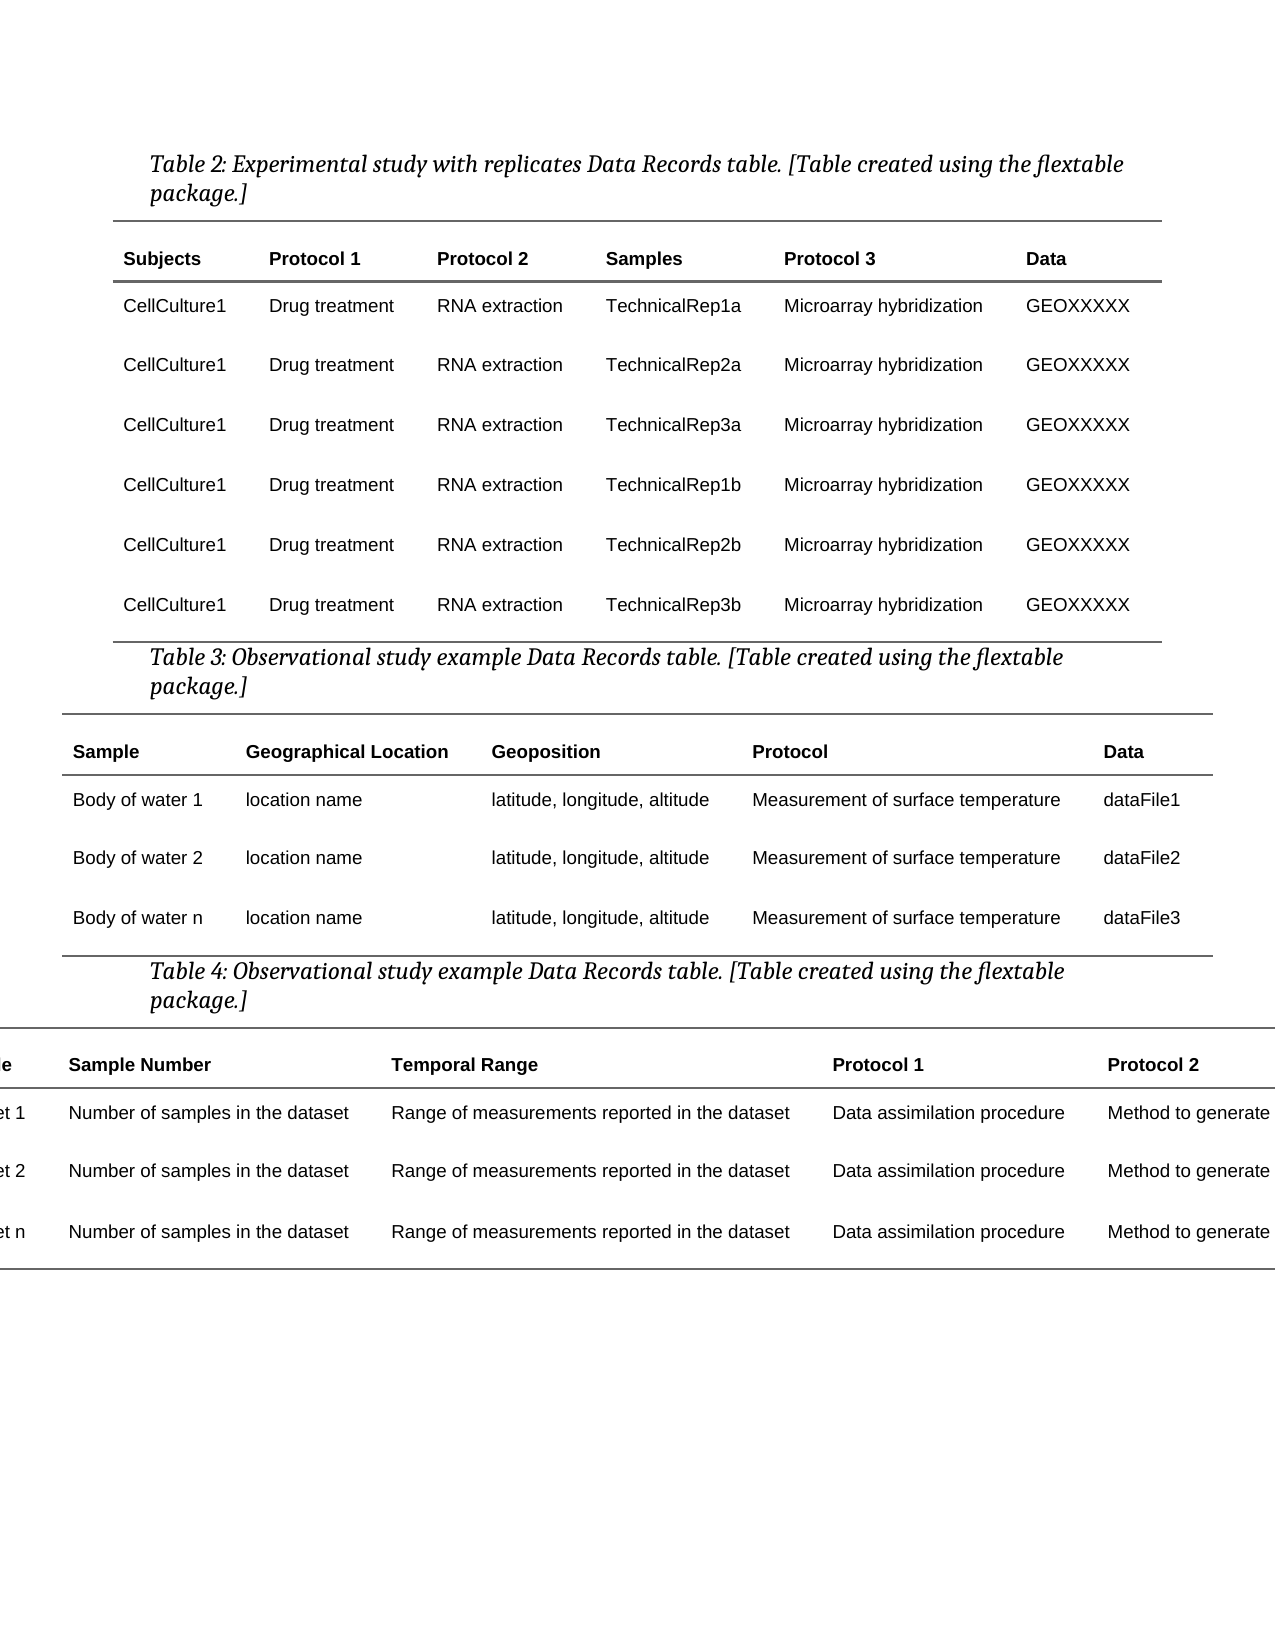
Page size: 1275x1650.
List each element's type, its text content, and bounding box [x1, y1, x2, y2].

table_cell Range of measurements reported in the dataset [381, 1148, 822, 1208]
text Table 2: Experimental study with replicates Data Records table. [Table created using the flextable package.] [150, 150, 1125, 207]
table_cell Range of measurements reported in the dataset [381, 1208, 822, 1268]
table_header Sample [62, 715, 235, 773]
table_cell Measurement of surface temperature [742, 834, 1093, 894]
table_cell RNA extraction [426, 341, 595, 401]
table_header Data [1093, 715, 1213, 773]
table_cell Number of samples in the dataset [58, 1148, 381, 1208]
table_cell Body of water 2 [62, 834, 235, 894]
table_cell RNA extraction [426, 401, 595, 461]
text Table 3: Observational study example Data Records table. [Table created using the flextable package.] [150, 643, 1125, 701]
table_cell TechnicalRep1b [595, 461, 773, 521]
table_cell TechnicalRep2a [595, 341, 773, 401]
table_cell Method to generate output data [1097, 1208, 1275, 1268]
table_header Subjects [113, 222, 258, 280]
table_cell GEOXXXXX [1015, 401, 1162, 461]
table_cell CellCulture1 [113, 461, 258, 521]
table_cell TechnicalRep2b [595, 521, 773, 581]
table_header Samples [595, 222, 773, 280]
table_cell RNA extraction [426, 581, 595, 641]
table_cell Number of samples in the dataset [58, 1089, 381, 1147]
table_cell CellCulture1 [113, 581, 258, 641]
table_cell Microarray hybridization [774, 401, 1015, 461]
table_cell latitude, longitude, altitude [481, 894, 742, 955]
table_cell Drug treatment [259, 283, 426, 341]
table_cell GEOXXXXX [1015, 581, 1162, 641]
table_header Temporal Range [381, 1029, 822, 1087]
table_cell Number of samples in the dataset [58, 1208, 381, 1268]
table_header Geographical Location [235, 715, 481, 773]
table_cell RNA extraction [426, 521, 595, 581]
table_cell Microarray hybridization [774, 521, 1015, 581]
table_cell dataFile2 [1093, 834, 1213, 894]
table_header Protocol 1 [259, 222, 426, 280]
table_cell CellCulture1 [113, 401, 258, 461]
table_header Sample Number [58, 1029, 381, 1087]
table_cell Data assimilation procedure [822, 1208, 1097, 1268]
table_cell Drug treatment [259, 581, 426, 641]
table_cell CellCulture1 [113, 341, 258, 401]
table_cell Measurement of surface temperature [742, 776, 1093, 834]
table_cell GEOXXXXX [1015, 461, 1162, 521]
table_cell dataFile3 [1093, 894, 1213, 955]
table_cell Dataset 1 [0, 1089, 58, 1147]
table_cell Dataset n [0, 1208, 58, 1268]
table_header Sample [0, 1029, 58, 1087]
table_cell Method to generate output data [1097, 1148, 1275, 1208]
table_header Data [1015, 222, 1162, 280]
table_cell GEOXXXXX [1015, 341, 1162, 401]
table_cell TechnicalRep3a [595, 401, 773, 461]
table_cell Microarray hybridization [774, 341, 1015, 401]
text Table 4: Observational study example Data Records table. [Table created using the flextable package.] [150, 957, 1125, 1014]
table_cell Range of measurements reported in the dataset [381, 1089, 822, 1147]
table_header Protocol 2 [1097, 1029, 1275, 1087]
table_cell CellCulture1 [113, 521, 258, 581]
table_cell Drug treatment [259, 401, 426, 461]
table_cell dataFile1 [1093, 776, 1213, 834]
table_cell GEOXXXXX [1015, 521, 1162, 581]
table_cell TechnicalRep1a [595, 283, 773, 341]
table_cell Drug treatment [259, 341, 426, 401]
table_header Protocol 3 [774, 222, 1015, 280]
table_cell Drug treatment [259, 521, 426, 581]
table_header Geoposition [481, 715, 742, 773]
table_cell Measurement of surface temperature [742, 894, 1093, 955]
table_cell Microarray hybridization [774, 461, 1015, 521]
table_cell GEOXXXXX [1015, 283, 1162, 341]
table_header Protocol 1 [822, 1029, 1097, 1087]
table_cell CellCulture1 [113, 283, 258, 341]
table_cell Body of water 1 [62, 776, 235, 834]
table_cell location name [235, 776, 481, 834]
table_cell TechnicalRep3b [595, 581, 773, 641]
table_cell Microarray hybridization [774, 581, 1015, 641]
table_cell location name [235, 894, 481, 955]
table_cell latitude, longitude, altitude [481, 776, 742, 834]
table_cell Data assimilation procedure [822, 1148, 1097, 1208]
table_cell location name [235, 834, 481, 894]
table_cell Dataset 2 [0, 1148, 58, 1208]
table_cell Data assimilation procedure [822, 1089, 1097, 1147]
table_cell RNA extraction [426, 461, 595, 521]
table_cell Microarray hybridization [774, 283, 1015, 341]
table_cell Drug treatment [259, 461, 426, 521]
table_cell latitude, longitude, altitude [481, 834, 742, 894]
table_header Protocol 2 [426, 222, 595, 280]
table_cell Method to generate output data [1097, 1089, 1275, 1147]
table_cell Body of water n [62, 894, 235, 955]
table_header Protocol [742, 715, 1093, 773]
table_cell RNA extraction [426, 283, 595, 341]
